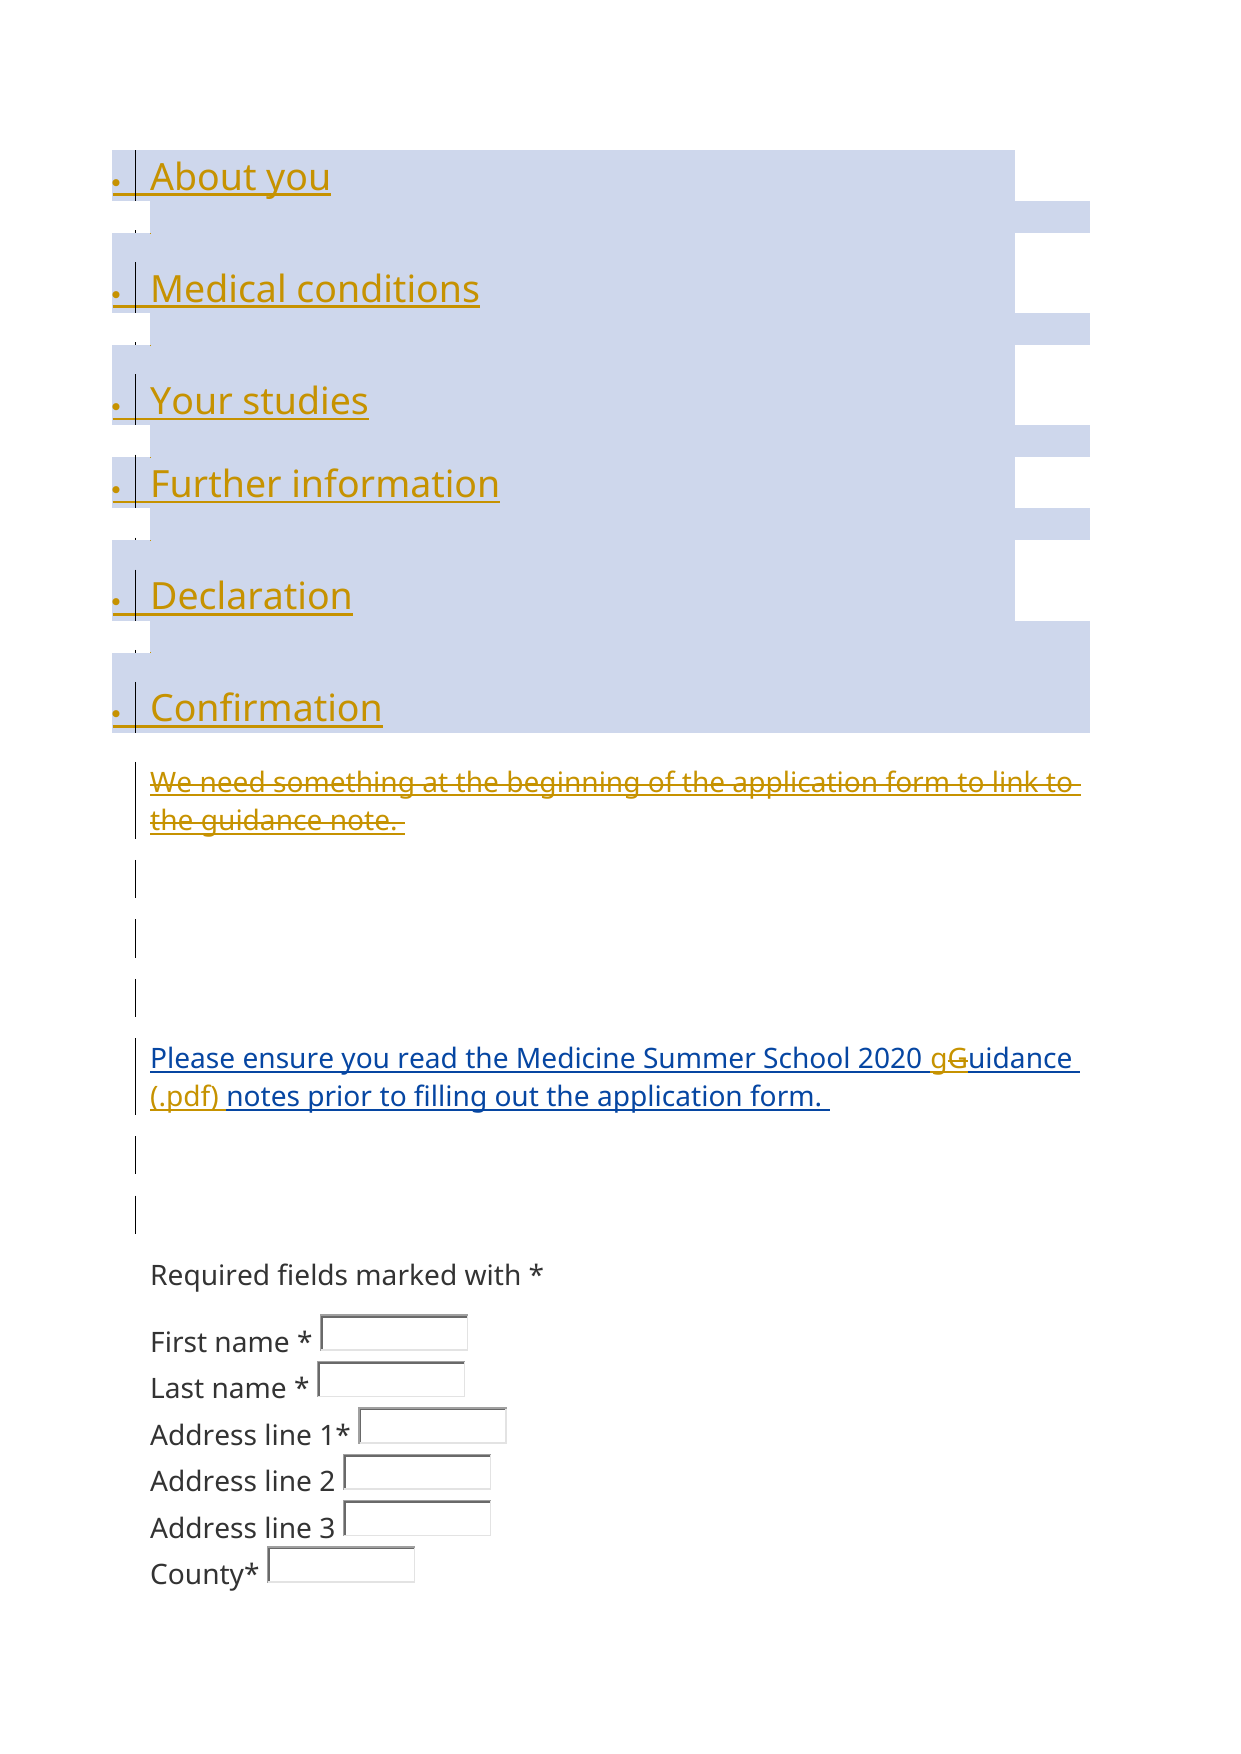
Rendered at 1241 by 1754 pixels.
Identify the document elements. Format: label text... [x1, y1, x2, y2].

text Last name * [150, 1361, 1090, 1407]
text First name * [150, 1314, 1090, 1361]
text County* [150, 1546, 1090, 1593]
text Address line 2 [150, 1453, 1090, 1500]
text Address line 3 [150, 1500, 1090, 1546]
text Required fields marked with * [150, 1255, 1090, 1293]
text Address line 1* [150, 1407, 1090, 1453]
